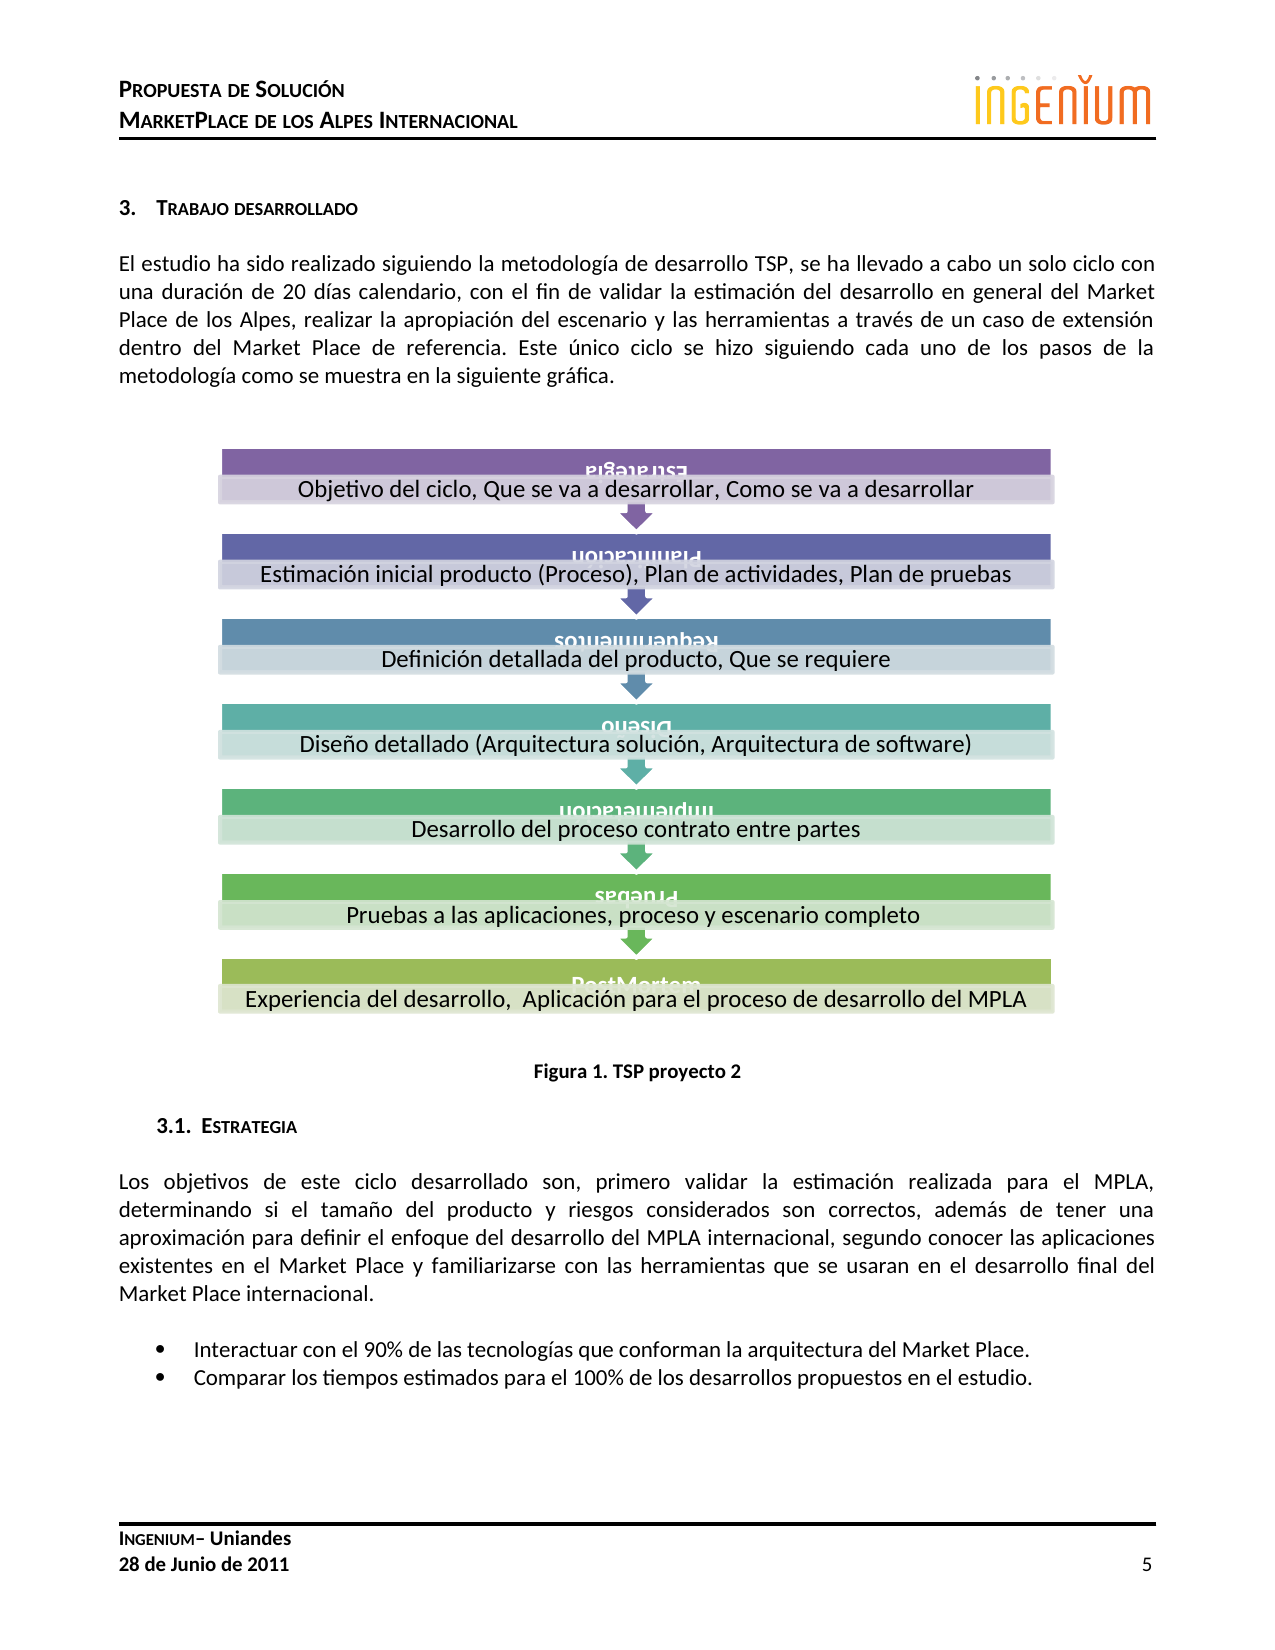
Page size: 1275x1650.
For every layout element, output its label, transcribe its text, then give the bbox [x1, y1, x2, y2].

list Estrategia [156, 1111, 1156, 1139]
text Figura 1. TSP proyecto 2 [118, 1058, 1156, 1083]
picture [975, 75, 1157, 136]
text El estudio ha sido realizado siguiendo la metodología de desarrollo TSP, se ha llevado a cabo un solo ciclo con una duración de 20 días calendario, con el fin de validar la estimación del desarrollo en general del Market Place de los Alpes, realizar la apropiación del escenario y las herramientas a través de un caso de extensión dentro del Market Place de referencia. Este único ciclo se hizo siguiendo cada uno de los pasos de la metodología como se muestra en la siguiente gráfica. [118, 249, 1156, 389]
list Trabajo desarrollado [118, 193, 1156, 221]
list Interactuar con el 90% de las tecnologías que conforman la arquitectura del Market Place. [156, 1336, 1156, 1363]
list Comparar los tiempos estimados para el 100% de los desarrollos propuestos en el estudio. [156, 1363, 1156, 1392]
text Los objetivos de este ciclo desarrollado son, primero validar la estimación realizada para el MPLA, determinando si el tamaño del producto y riesgos considerados son correctos, además de tener una aproximación para definir el enfoque del desarrollo del MPLA internacional, segundo conocer las aplicaciones existentes en el Market Place y familiarizarse con las herramientas que se usaran en el desarrollo final del Market Place internacional. [118, 1167, 1156, 1307]
